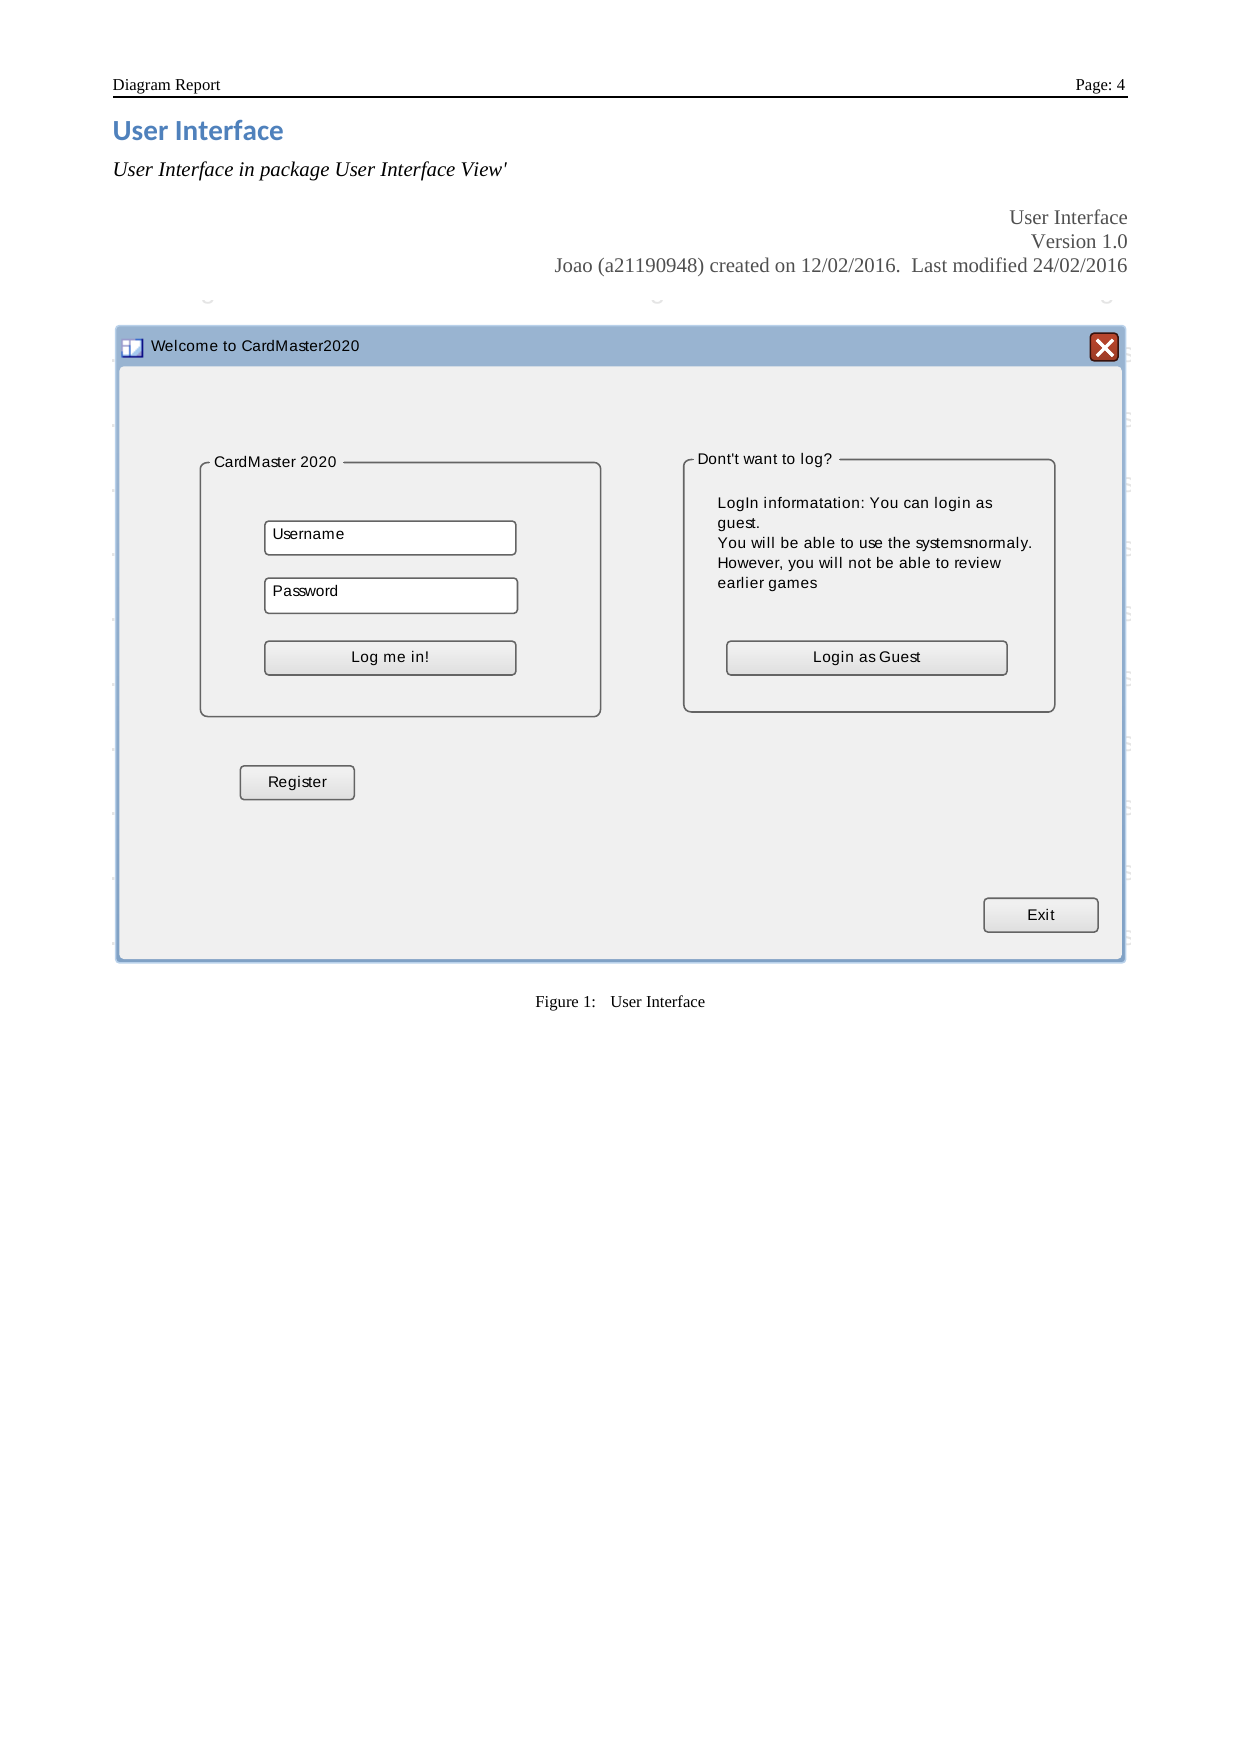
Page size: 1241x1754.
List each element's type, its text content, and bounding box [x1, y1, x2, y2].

text Version 1.0 [112, 229, 1128, 253]
subtitle User Interface [112, 112, 1128, 148]
text User Interface in package User Interface View' [112, 156, 1128, 181]
text Joao (a21190948) created on 12/02/2016. Last modified 24/02/2016 [112, 253, 1128, 277]
text User Interface [112, 992, 1128, 1011]
text User Interface [112, 204, 1128, 229]
